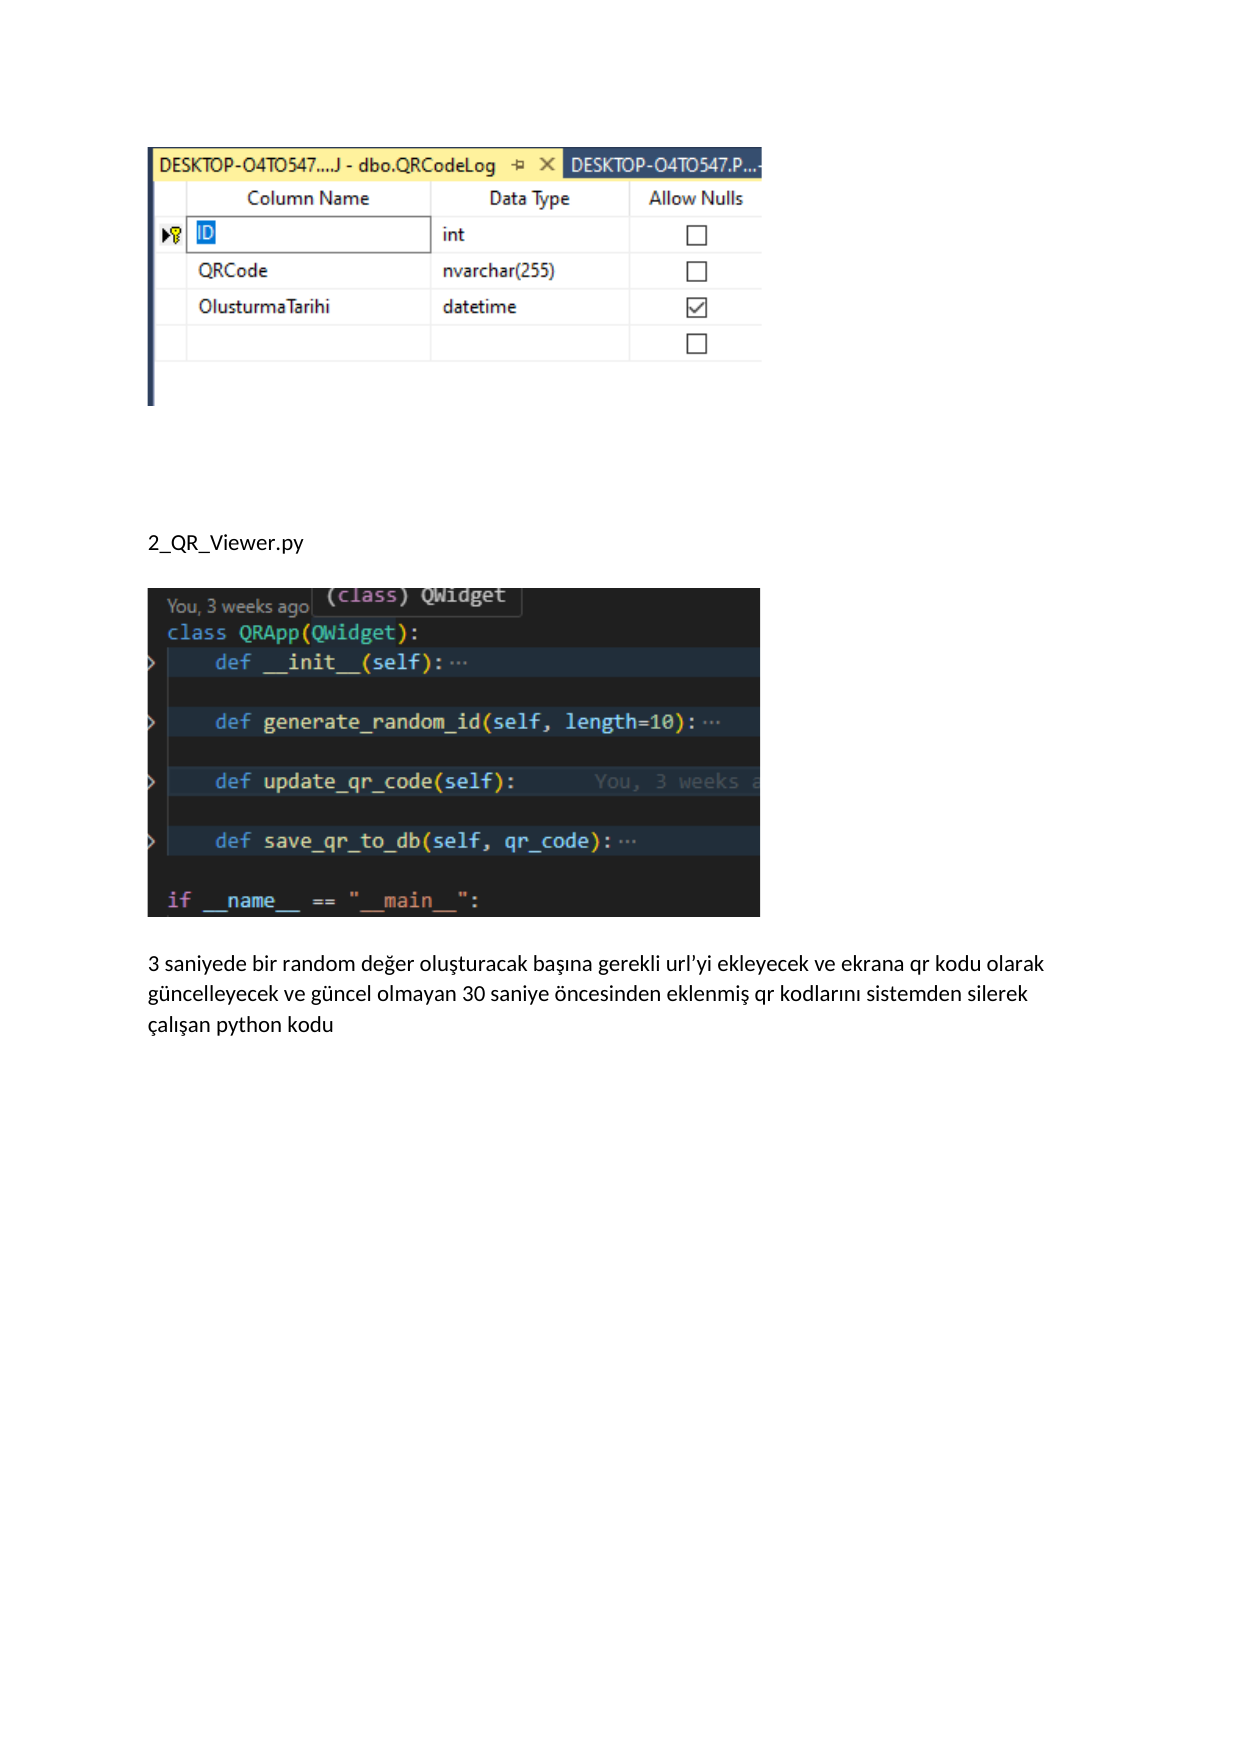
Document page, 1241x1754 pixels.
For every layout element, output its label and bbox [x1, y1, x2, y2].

picture [147, 147, 762, 406]
picture [147, 588, 761, 917]
text [148, 148, 1093, 1068]
